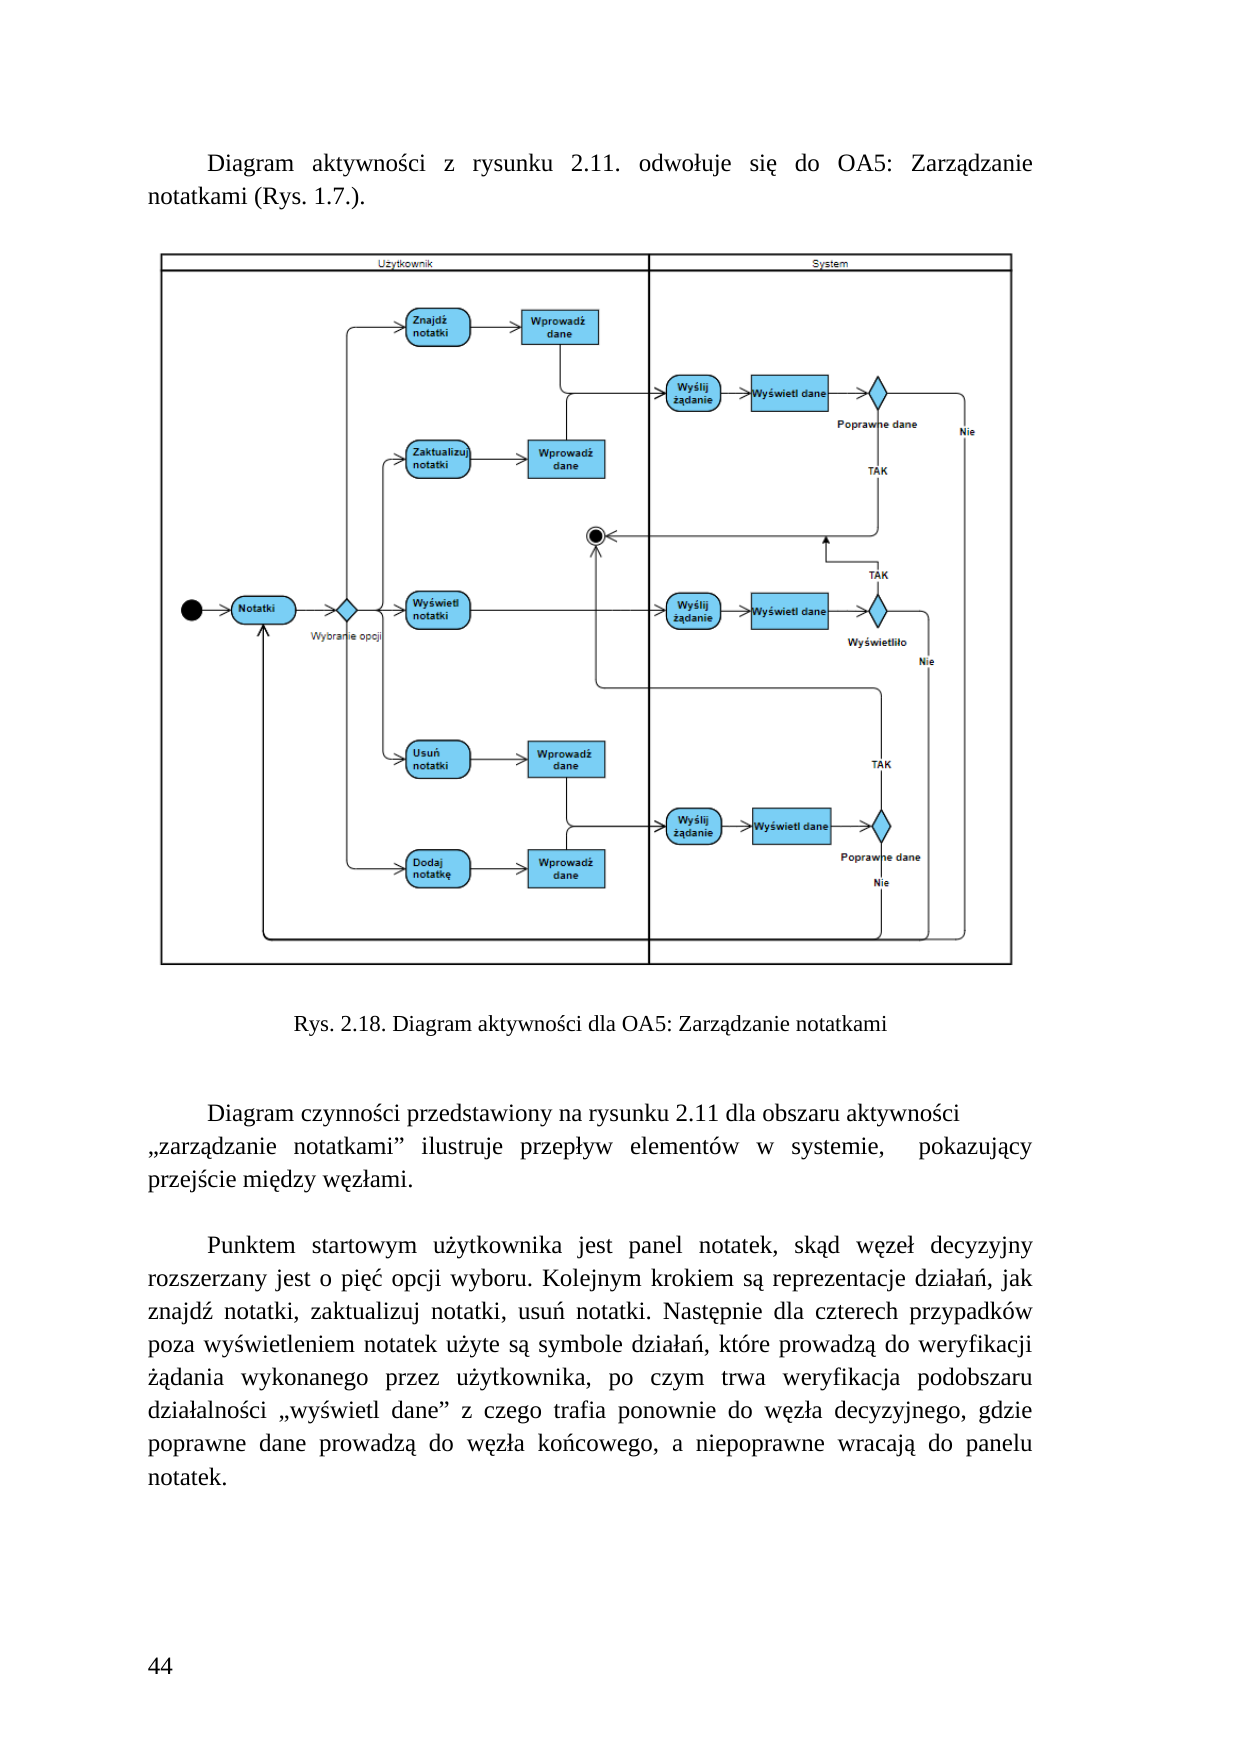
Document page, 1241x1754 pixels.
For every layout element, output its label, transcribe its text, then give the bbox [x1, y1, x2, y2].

text Diagram czynności przedstawiony na rysunku 2.11 dla obszaru aktywności [207, 1098, 1033, 1127]
text Punktem startowym użytkownika jest panel notatek, skąd węzeł decyzyjny rozszerzany jest o pięć opcji wyboru. Kolejnym krokiem są reprezentacje działań, jak znajdź notatki, zaktualizuj notatki, usuń notatki. Następnie dla czterech przypadków poza wyświetleniem notatek użyte są symbole działań, które prowadzą do weryfikacji żądania wykonanego przez użytkownika, po czym trwa weryfikacja podobszaru działalności „wyświetl dane” z czego trafia ponownie do węzła decyzyjnego, gdzie poprawne dane prowadzą do węzła końcowego, a niepoprawne wracają do panelu notatek. [148, 1230, 1033, 1490]
text „zarządzanie notatkami” ilustruje przepływ elementów w systemie, pokazujący przejście między węzłami. [148, 1131, 1033, 1193]
picture [147, 246, 1034, 981]
text Diagram aktywności z rysunku 2.11. odwołuje się do OA5: Zarządzanie notatkami (Rys. 1.7.). [148, 148, 1033, 209]
